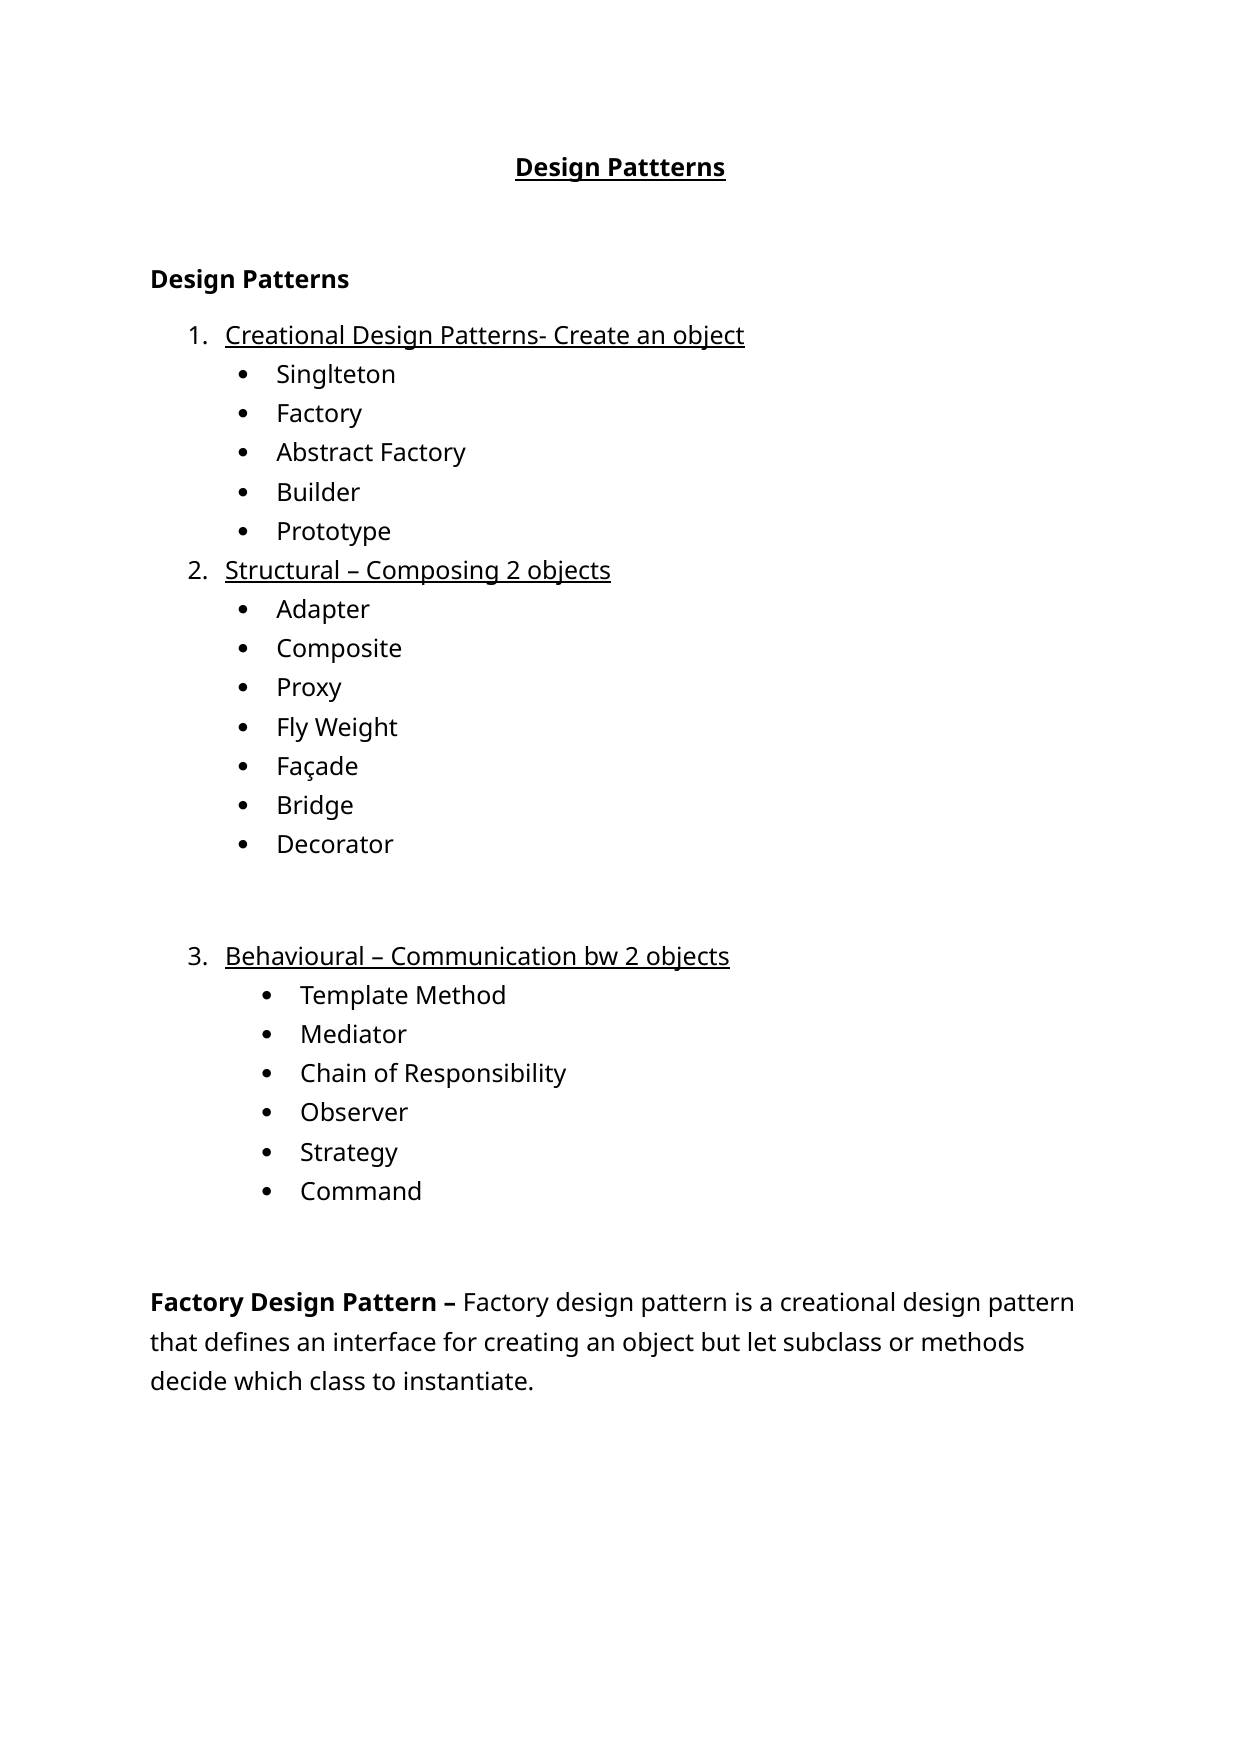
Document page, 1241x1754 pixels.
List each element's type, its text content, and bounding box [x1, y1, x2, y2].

list Fly Weight [238, 709, 1090, 743]
list Creational Design Patterns- Create an object [187, 317, 1090, 352]
list Strategy [262, 1134, 1090, 1168]
list Builder [238, 474, 1090, 508]
list Factory [238, 396, 1090, 430]
list Chain of Responsibility [262, 1056, 1090, 1090]
list Template Method [262, 977, 1090, 1012]
list Structural – Composing 2 objects [187, 552, 1090, 587]
text Design Patterns [150, 262, 1090, 296]
list Proxy [238, 670, 1090, 704]
list Abstract Factory [238, 435, 1090, 469]
list Singlteton [238, 357, 1090, 391]
list Adapter [238, 592, 1090, 626]
list Observer [262, 1095, 1090, 1129]
list Composite [238, 631, 1090, 665]
list Mediator [262, 1017, 1090, 1051]
list Bridge [238, 787, 1090, 822]
list Decorator [238, 827, 1090, 861]
list Command [262, 1173, 1090, 1207]
text Factory Design Pattern – Factory design pattern is a creational design pattern that defines an interface for creating an object but let subclass or methods decide which class to instantiate. [150, 1285, 1090, 1397]
text Design Pattterns [150, 150, 1090, 184]
list Behavioural – Communication bw 2 objects [187, 938, 1090, 972]
list Façade [238, 748, 1090, 782]
list Prototype [238, 513, 1090, 547]
